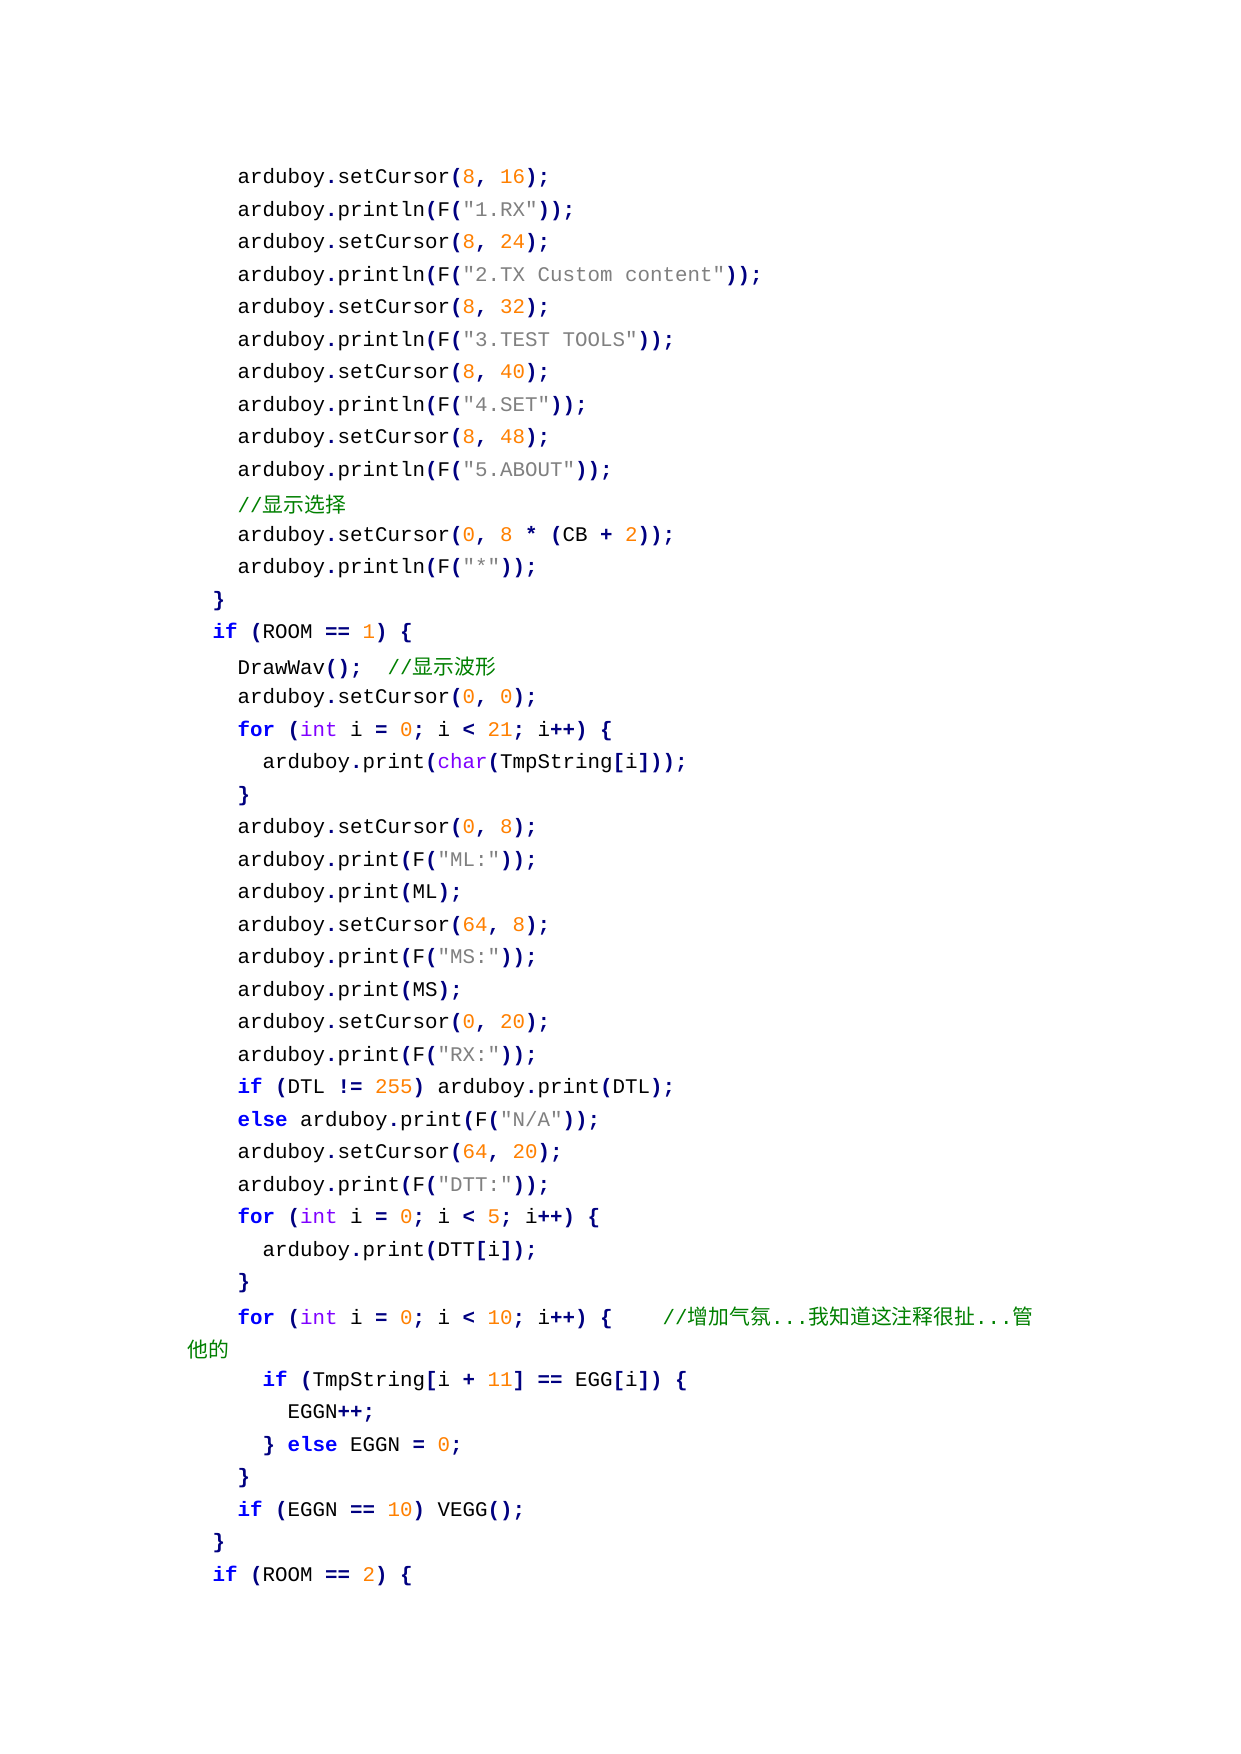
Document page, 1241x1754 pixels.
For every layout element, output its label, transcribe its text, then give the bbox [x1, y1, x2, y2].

text EGGN++; [187, 1397, 1053, 1429]
text else arduboy.print(F("N/A")); [187, 1104, 1053, 1137]
text arduboy.print(F("DTT:")); [187, 1169, 1053, 1202]
text } [187, 1527, 1053, 1559]
text if (EGGN == 10) VEGG(); [187, 1494, 1053, 1527]
text arduboy.setCursor(0, 8 * (CB + 2)); [187, 519, 1053, 552]
text arduboy.setCursor(0, 0); [187, 682, 1053, 714]
text arduboy.print(F("ML:")); [187, 844, 1053, 877]
text for (int i = 0; i < 10; i++) { //增加气氛...我知道这注释很扯...管他的 [187, 1299, 1053, 1364]
text arduboy.print(F("RX:")); [187, 1039, 1053, 1072]
text arduboy.println(F("4.SET")); [187, 389, 1053, 422]
text } [187, 779, 1053, 812]
text arduboy.println(F("5.ABOUT")); [187, 454, 1053, 487]
text arduboy.print(F("MS:")); [187, 942, 1053, 974]
text arduboy.setCursor(8, 48); [187, 422, 1053, 454]
text if (TmpString[i + 11] == EGG[i]) { [187, 1364, 1053, 1397]
text if (ROOM == 1) { [187, 617, 1053, 649]
text DrawWav(); //显示波形 [187, 649, 1053, 682]
text } else EGGN = 0; [187, 1429, 1053, 1462]
text arduboy.print(MS); [187, 974, 1053, 1007]
text for (int i = 0; i < 5; i++) { [187, 1202, 1053, 1234]
text arduboy.println(F("1.RX")); [187, 194, 1053, 227]
text arduboy.print(DTT[i]); [187, 1234, 1053, 1267]
text arduboy.print(char(TmpString[i])); [187, 747, 1053, 779]
text arduboy.println(F("2.TX Custom content")); [187, 259, 1053, 292]
text } [187, 1267, 1053, 1299]
text arduboy.setCursor(8, 16); [187, 162, 1053, 194]
text arduboy.setCursor(8, 40); [187, 357, 1053, 389]
text if (ROOM == 2) { [187, 1559, 1053, 1592]
text arduboy.println(F("3.TEST TOOLS")); [187, 324, 1053, 357]
text if (DTL != 255) arduboy.print(DTL); [187, 1072, 1053, 1104]
text arduboy.setCursor(64, 20); [187, 1137, 1053, 1169]
text arduboy.setCursor(8, 32); [187, 292, 1053, 324]
text arduboy.setCursor(0, 20); [187, 1007, 1053, 1039]
text arduboy.println(F("*")); [187, 552, 1053, 584]
text for (int i = 0; i < 21; i++) { [187, 714, 1053, 747]
text arduboy.setCursor(8, 24); [187, 227, 1053, 259]
text arduboy.print(ML); [187, 877, 1053, 909]
text } [187, 1462, 1053, 1494]
text arduboy.setCursor(0, 8); [187, 812, 1053, 844]
text } [187, 584, 1053, 617]
text arduboy.setCursor(64, 8); [187, 909, 1053, 942]
text //显示选择 [187, 487, 1053, 519]
